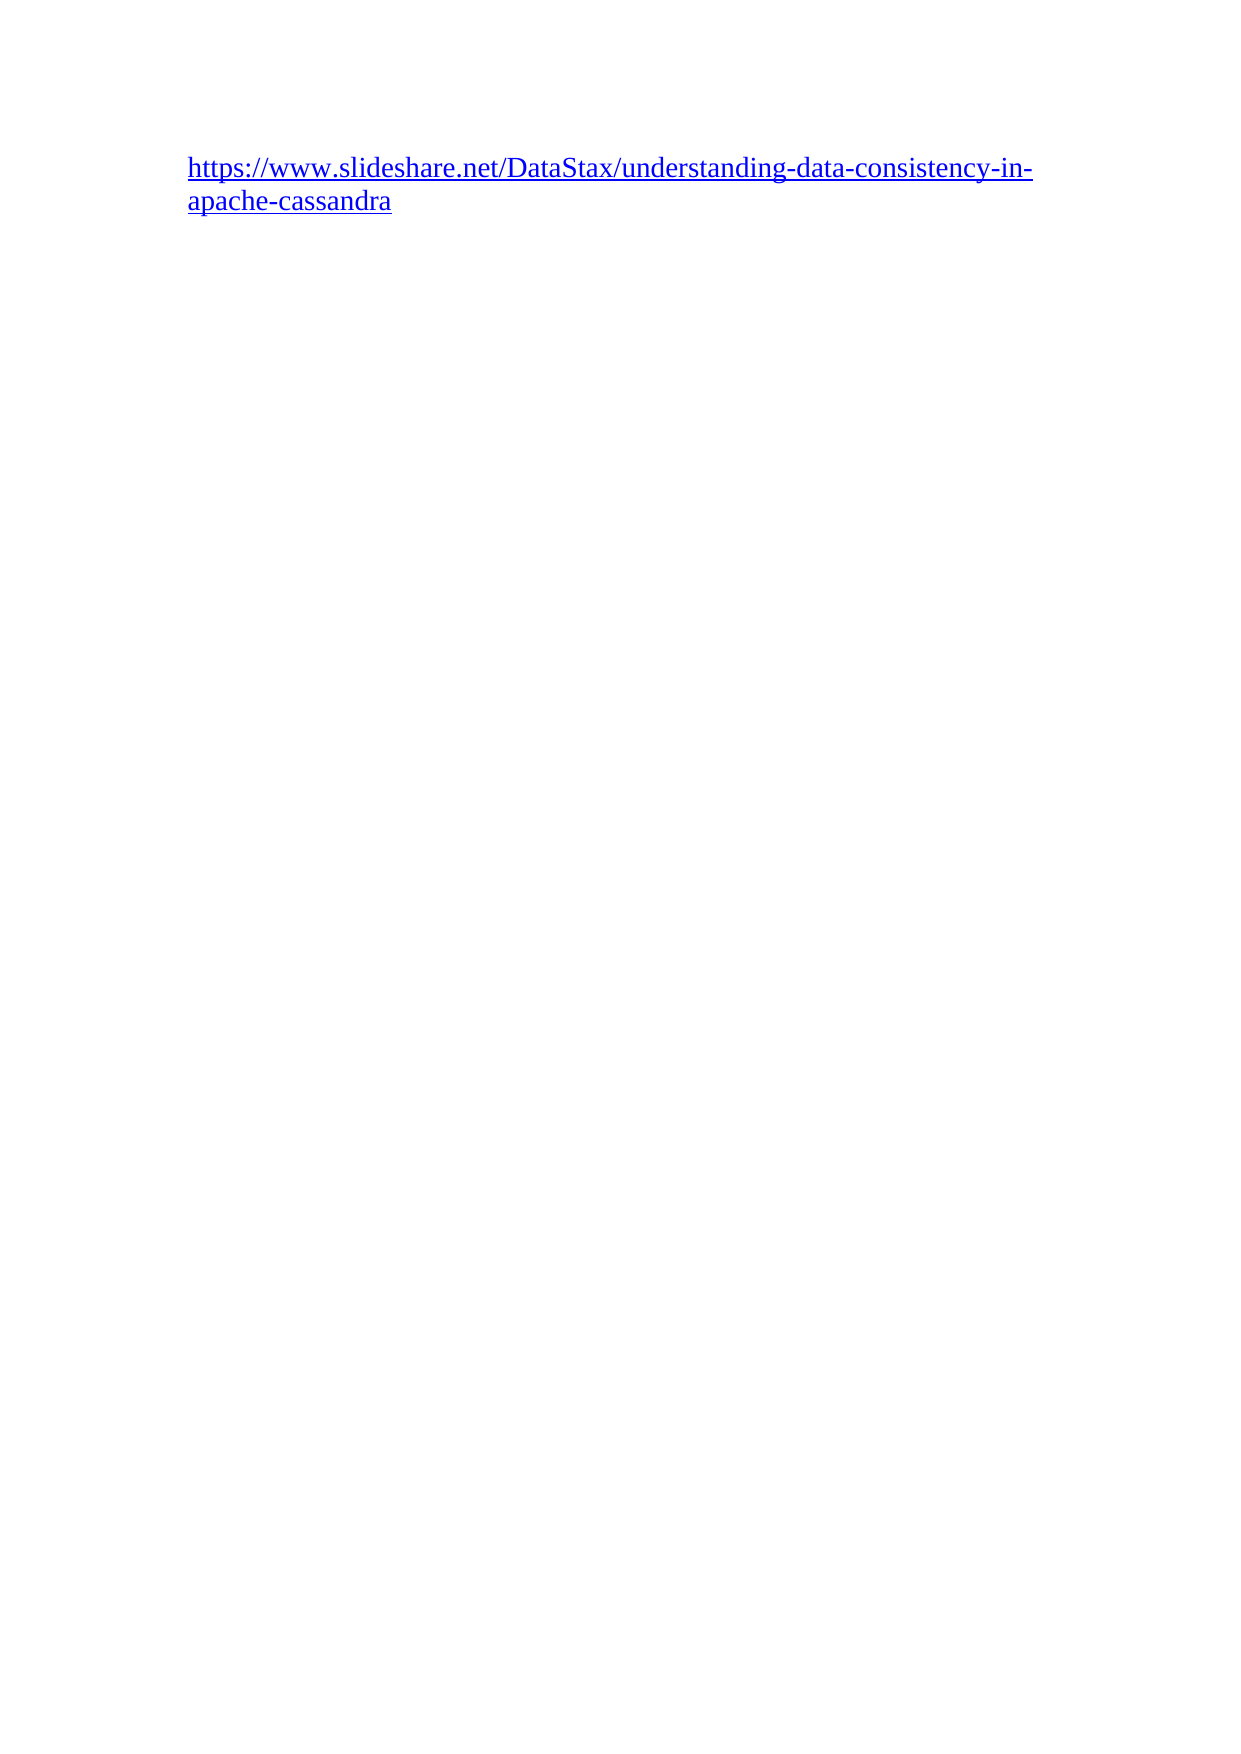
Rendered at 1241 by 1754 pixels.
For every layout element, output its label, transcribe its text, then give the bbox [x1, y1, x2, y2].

text https://www.slideshare.net/DataStax/understanding-data-consistency-in-apache-cassandra [187, 150, 1053, 217]
